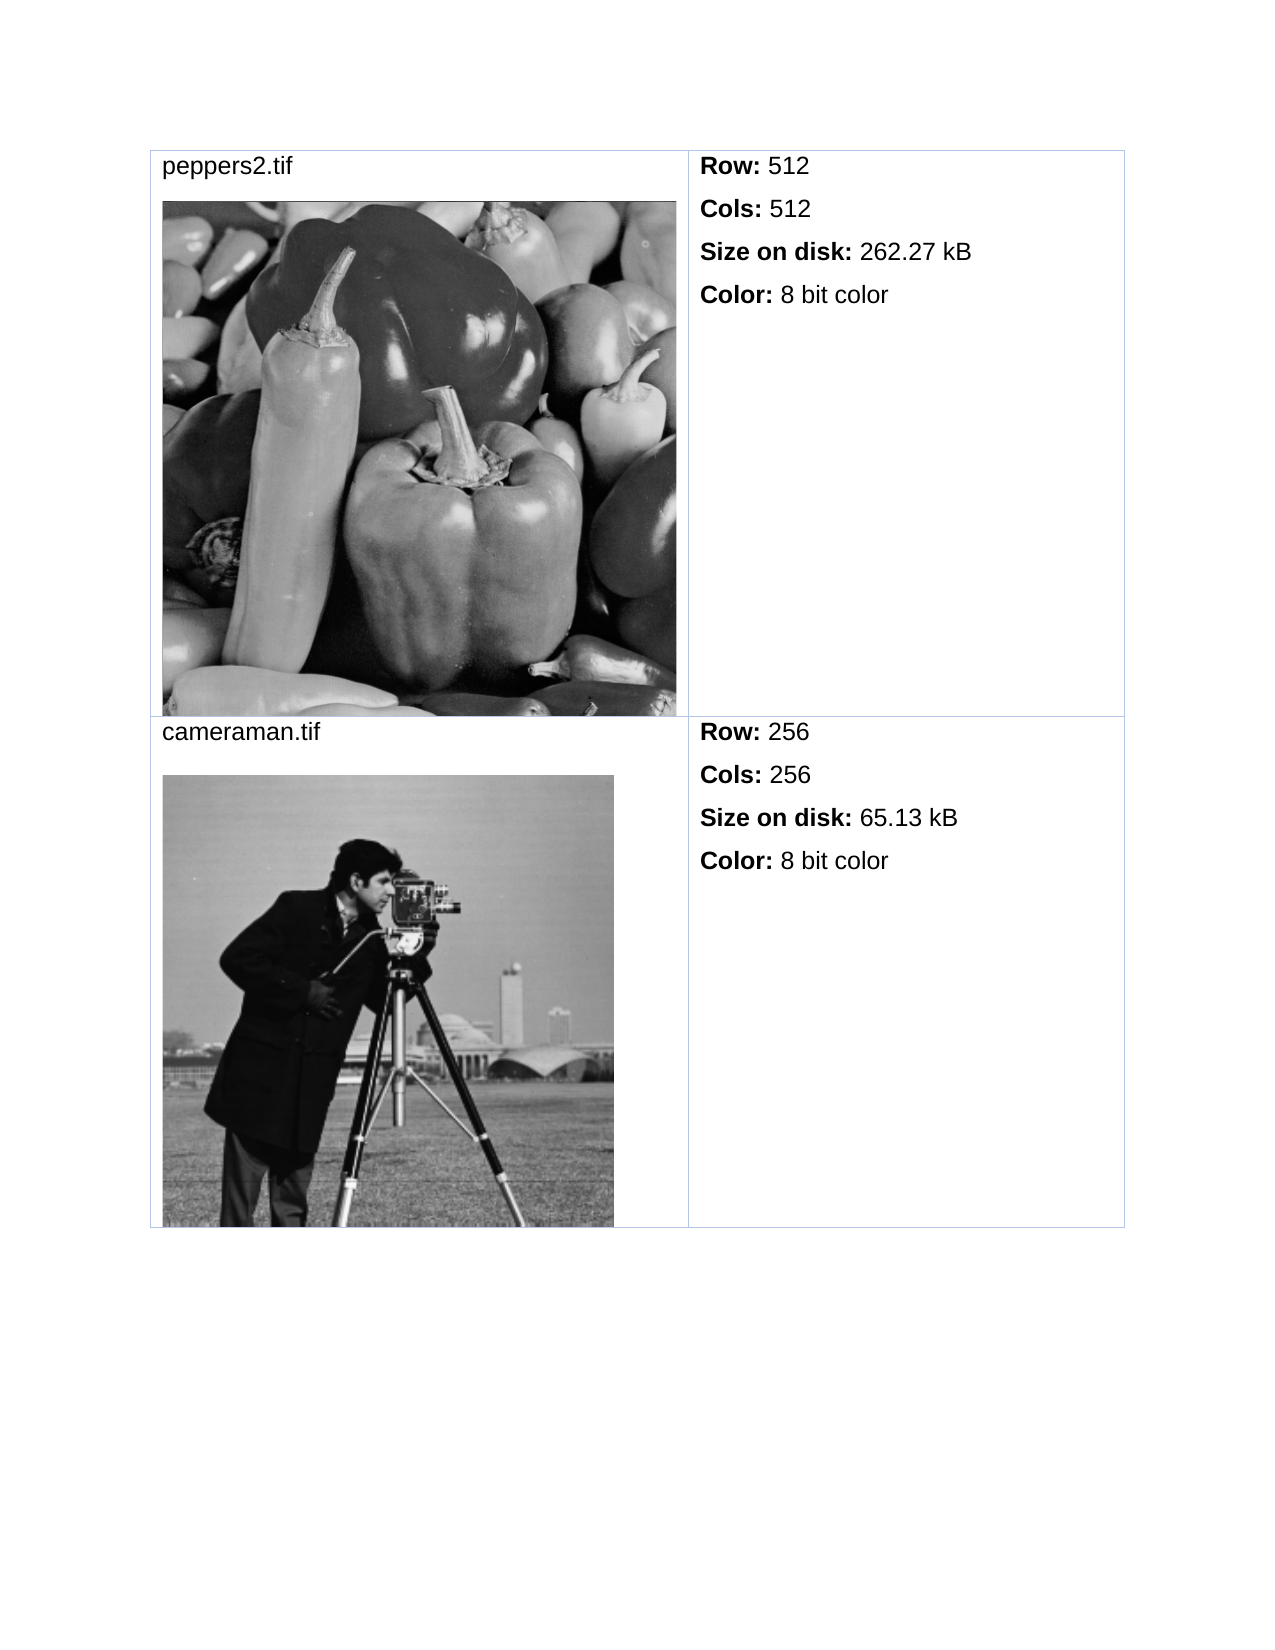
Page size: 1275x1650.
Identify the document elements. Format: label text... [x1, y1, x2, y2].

table_cell Row: 512 Cols: 512 Size on disk: 262.27 kB Color: 8 bit color [689, 151, 1124, 716]
table_cell cameraman.tif [151, 717, 688, 1227]
picture [162, 201, 677, 716]
table_cell Row: 256 Cols: 256 Size on disk: 65.13 kB Color: 8 bit color [689, 717, 1124, 1227]
picture [162, 775, 614, 1227]
table_cell peppers2.tif [151, 151, 688, 716]
